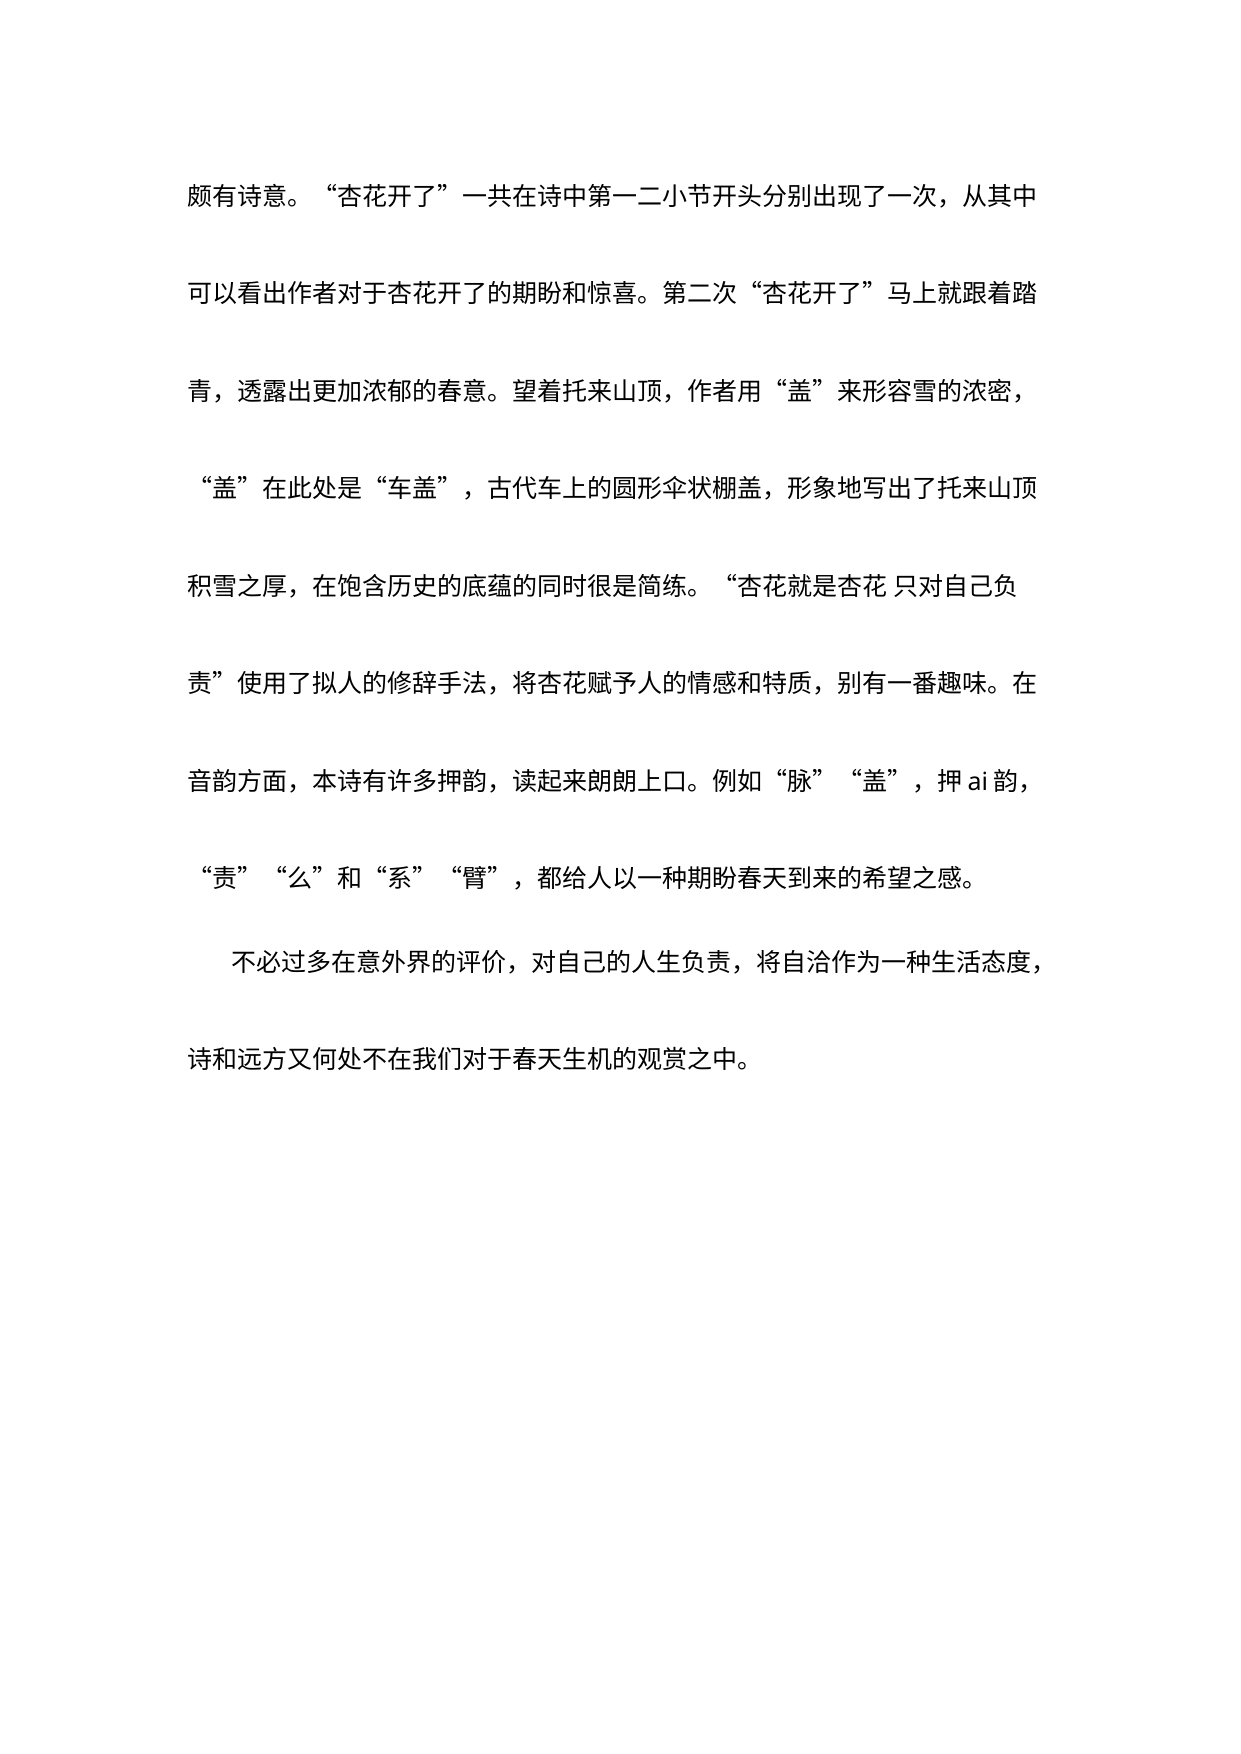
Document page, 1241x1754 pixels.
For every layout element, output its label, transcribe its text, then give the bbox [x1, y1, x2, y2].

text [187, 162, 1053, 909]
text 不必过多在意外界的评价，对自己的人生负责，将自洽作为一种生活态度，诗和远方又何处不在我们对于春天生机的观赏之中。 [187, 928, 1053, 1090]
